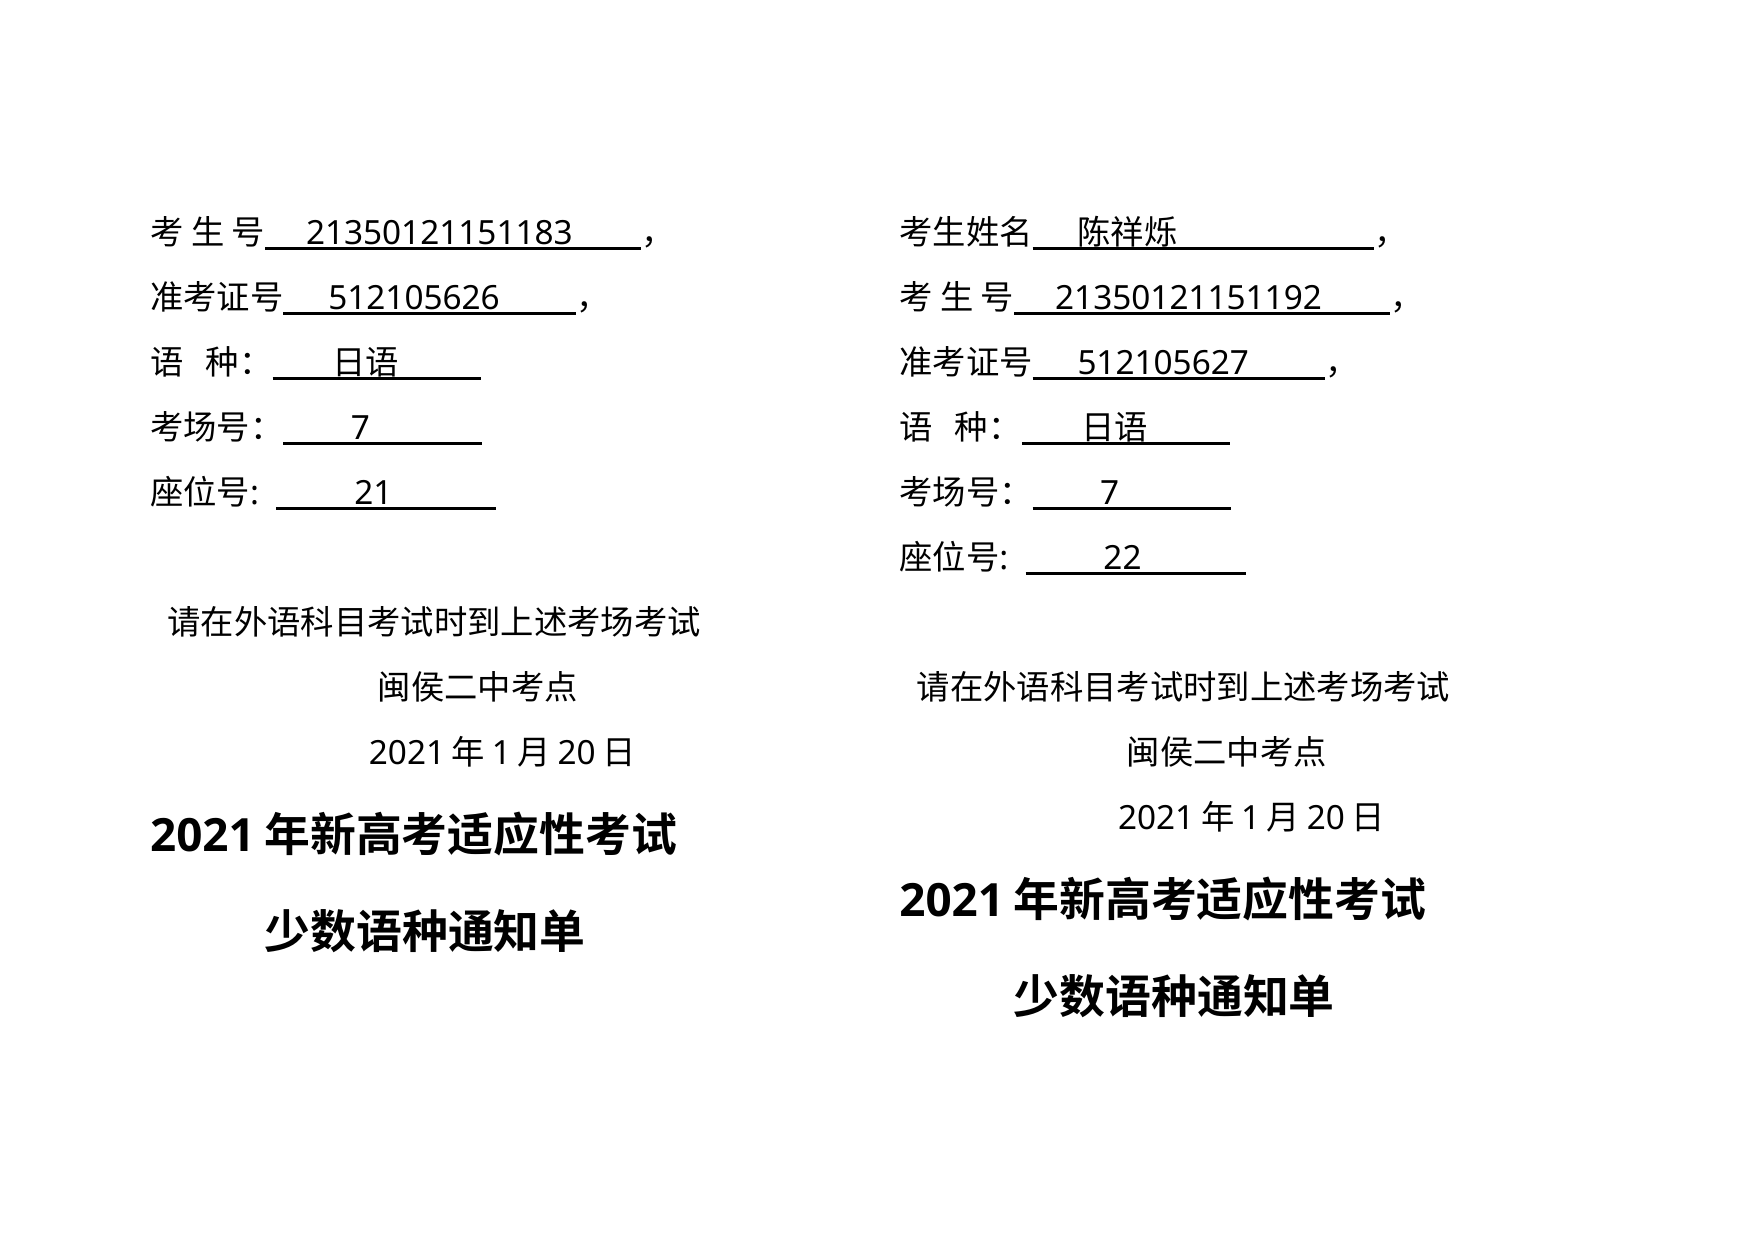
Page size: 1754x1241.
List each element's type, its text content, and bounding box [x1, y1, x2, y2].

text 考场号： 7 [150, 393, 855, 458]
text 2021年1月20日 [899, 783, 1604, 848]
text 考生姓名 陈祥烁 ， [899, 198, 1604, 263]
text 考 生 号 21350121151192 ， [899, 263, 1604, 328]
text 2021年新高考适应性考试 [899, 848, 1604, 945]
text 考场号： 7 [899, 458, 1604, 523]
text 语 种： 日语 [150, 328, 855, 393]
text 座位号: 21 [150, 458, 855, 523]
text 准考证号 512105626 ， [150, 263, 855, 328]
text 座位号: 22 [899, 523, 1604, 588]
text 闽侯二中考点 [899, 718, 1604, 783]
text 请在外语科目考试时到上述考场考试 [899, 653, 1604, 718]
text 语 种： 日语 [899, 393, 1604, 458]
text 2021年新高考适应性考试 [150, 783, 855, 880]
text 准考证号 512105627 ， [899, 328, 1604, 393]
text 2021年1月20日 [150, 718, 855, 783]
text 考 生 号 21350121151183 ， [150, 198, 855, 263]
text 请在外语科目考试时到上述考场考试 [150, 588, 855, 653]
text 闽侯二中考点 [150, 653, 855, 718]
text 少数语种通知单 [150, 880, 855, 978]
text 少数语种通知单 [899, 945, 1604, 1043]
